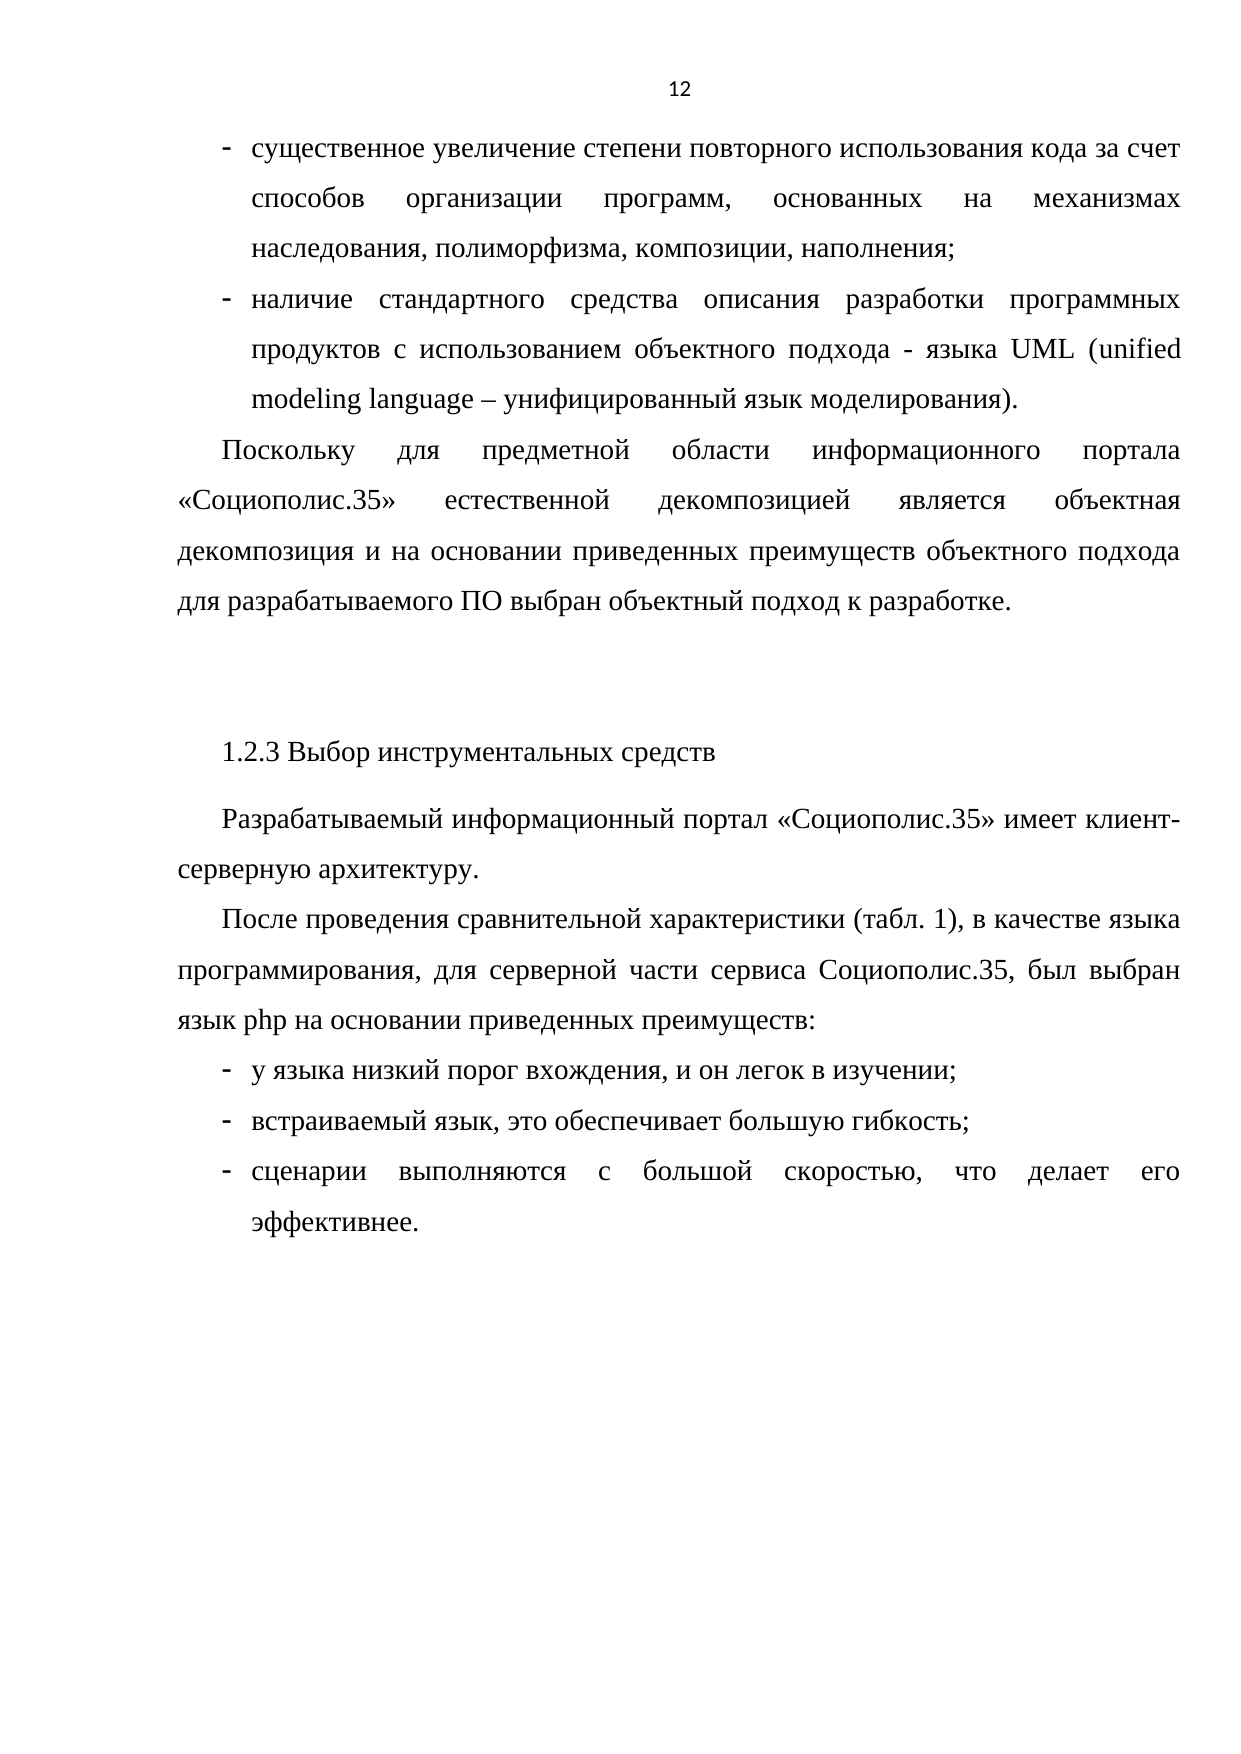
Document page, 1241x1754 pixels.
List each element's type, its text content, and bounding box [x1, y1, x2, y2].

text Разрабатываемый информационный портал «Социополис.35» имеет клиент-серверную архитектуру. [177, 801, 1181, 885]
text Выбор инструментальных средств [177, 734, 1181, 767]
text встраиваемый язык, это обеспечивает большую гибкость; [222, 1103, 1181, 1137]
text существенное увеличение степени повторного использования кода за счет способов организации программ, основанных на механизмах наследования, полиморфизма, композиции, наполнения; [222, 130, 1181, 264]
text Поскольку для предметной области информационного портала «Социополис.35» естественной декомпозицией является объектная декомпозиция и на основании приведенных преимуществ объектного подхода для разрабатываемого ПО выбран объектный подход к разработке. [177, 432, 1181, 616]
text у языка низкий порог вхождения, и он легок в изучении; [222, 1052, 1181, 1086]
text сценарии выполняются с большой скоростью, что делает его эффективнее. [222, 1153, 1181, 1237]
text После проведения сравнительной характеристики (табл. 1), в качестве языка программирования, для серверной части сервиса Социополис.35, был выбран язык php на основании приведенных преимуществ: [177, 902, 1181, 1036]
text наличие стандартного средства описания разработки программных продуктов с использованием объектного подхода - языка UML (unified modeling language – унифицированный язык моделирования). [222, 281, 1181, 415]
